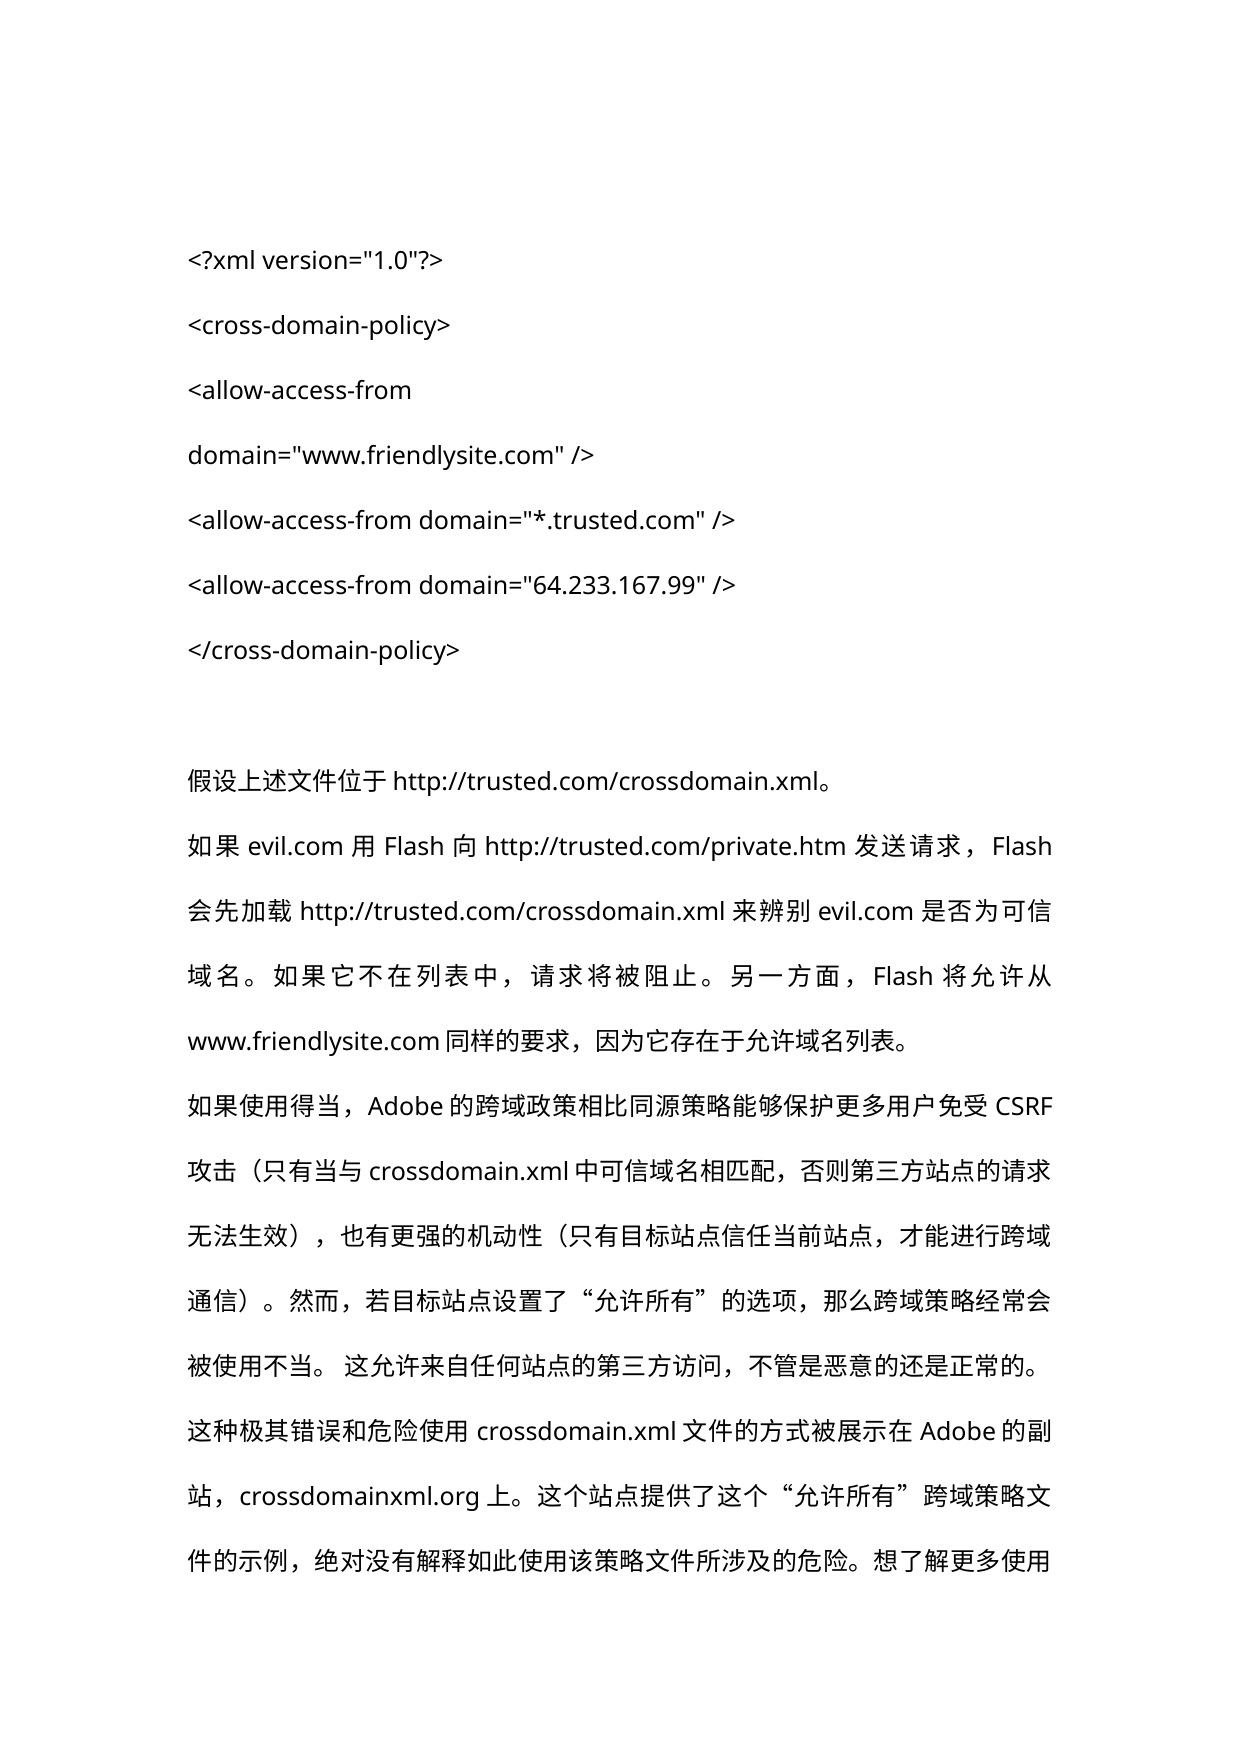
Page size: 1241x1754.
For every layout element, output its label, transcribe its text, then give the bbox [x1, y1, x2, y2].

list <allow-access-from domain="64.233.167.99" /> [187, 552, 1053, 617]
list <?xml version="1.0"?> [187, 227, 1053, 292]
list <allow-access-from [187, 357, 1053, 422]
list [187, 1072, 1053, 1592]
list <cross-domain-policy> [187, 292, 1053, 357]
list 假设上述文件位于http://trusted.com/crossdomain.xml。 [187, 747, 1053, 812]
list 如果evil.com用Flash向http://trusted.com/private.htm发送请求，Flash会先加载http://trusted.com/crossdomain.xml来辨别evil.com是否为可信域名。如果它不在列表中，请求将被阻止。另一方面，Flash将允许从www.friendlysite.com同样的要求，因为它存在于允许域名列表。 [187, 812, 1053, 1072]
list domain="www.friendlysite.com" /> [187, 422, 1053, 487]
list </cross-domain-policy> [187, 617, 1053, 682]
list <allow-access-from domain="*.trusted.com" /> [187, 487, 1053, 552]
